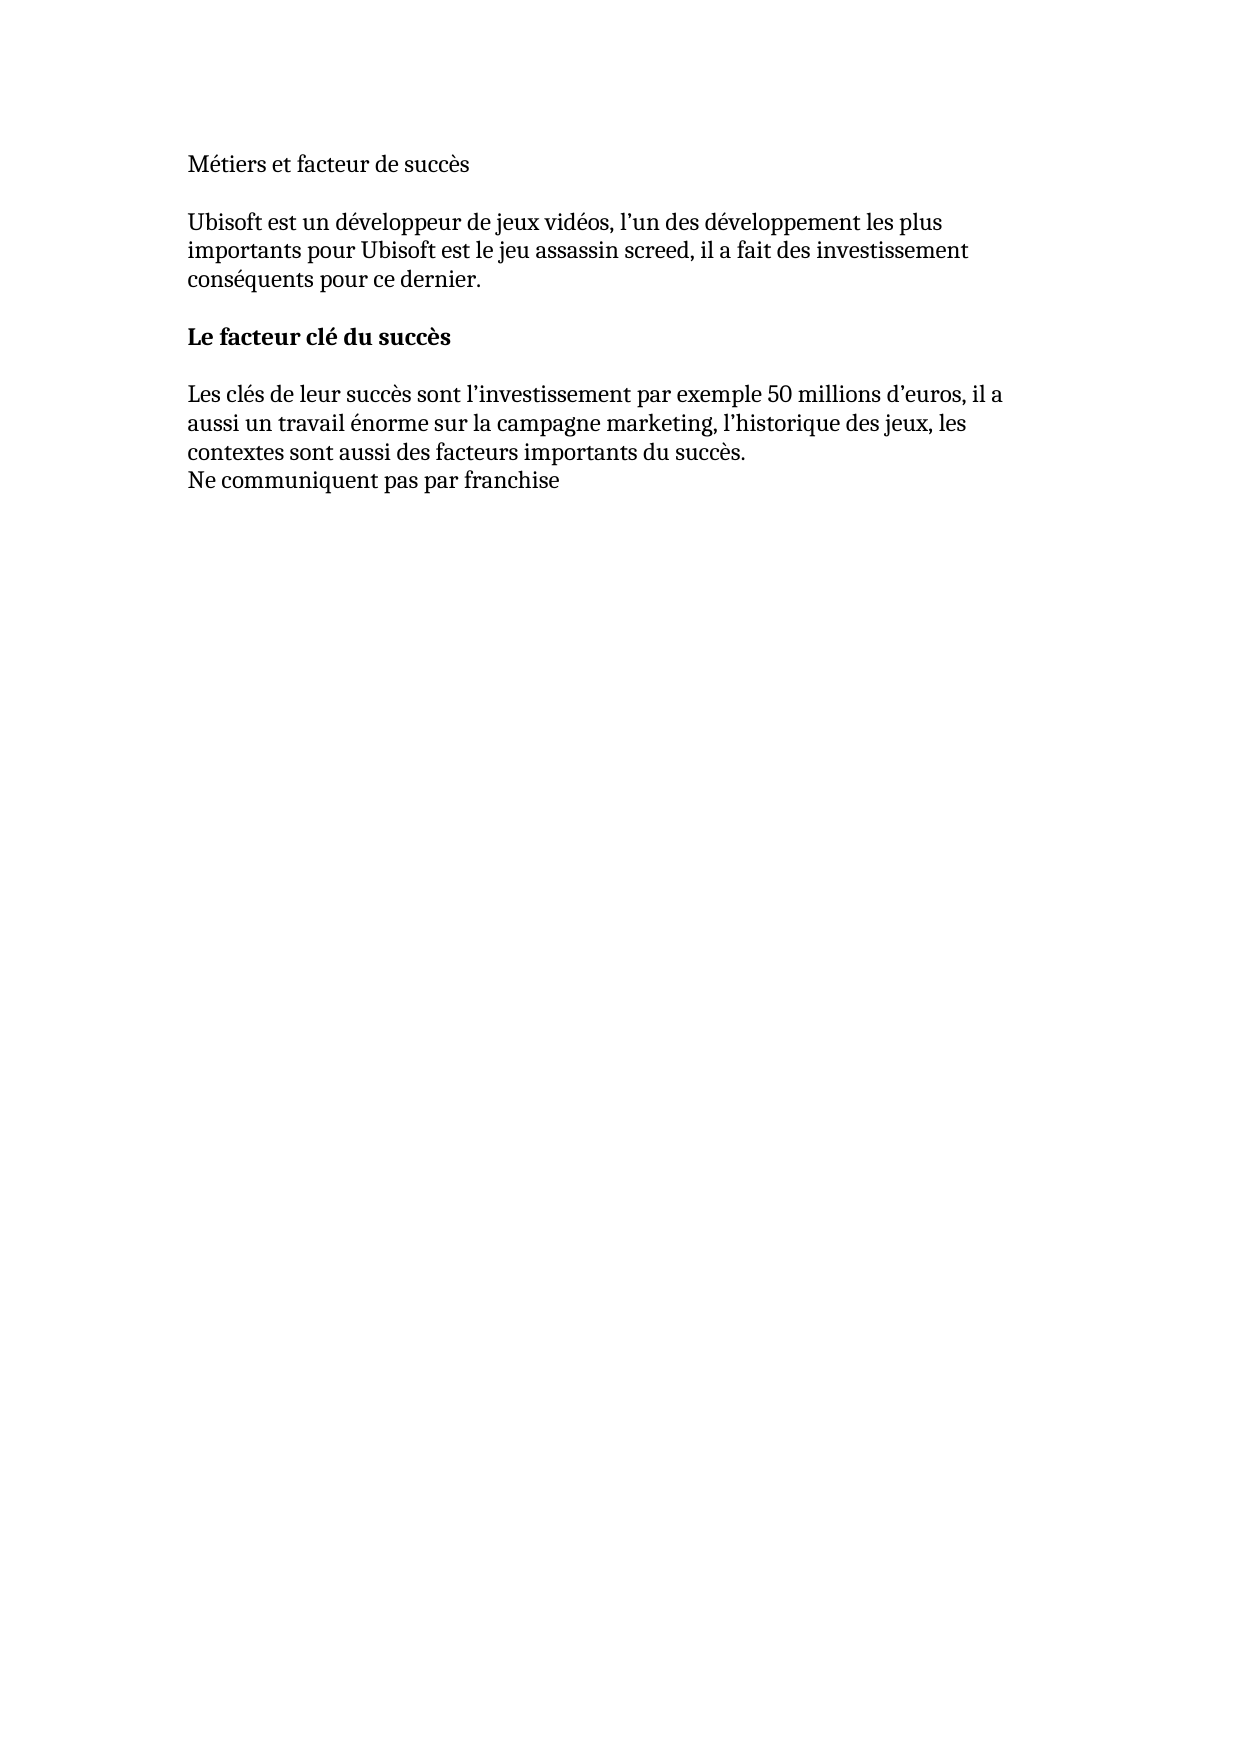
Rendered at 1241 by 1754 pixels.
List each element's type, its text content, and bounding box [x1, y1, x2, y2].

text Métiers et facteur de succès [187, 150, 1053, 179]
text Les clés de leur succès sont l’investissement par exemple 50 millions d’euros, il a aussi un travail énorme sur la campagne marketing, l’historique des jeux, les contextes sont aussi des facteurs importants du succès. [187, 380, 1053, 466]
text Ne communiquent pas par franchise [187, 466, 1053, 495]
text Ubisoft est un développeur de jeux vidéos, l’un des développement les plus importants pour Ubisoft est le jeu assassin screed, il a fait des investissement conséquents pour ce dernier. [187, 207, 1053, 294]
text Le facteur clé du succès [187, 322, 1053, 351]
